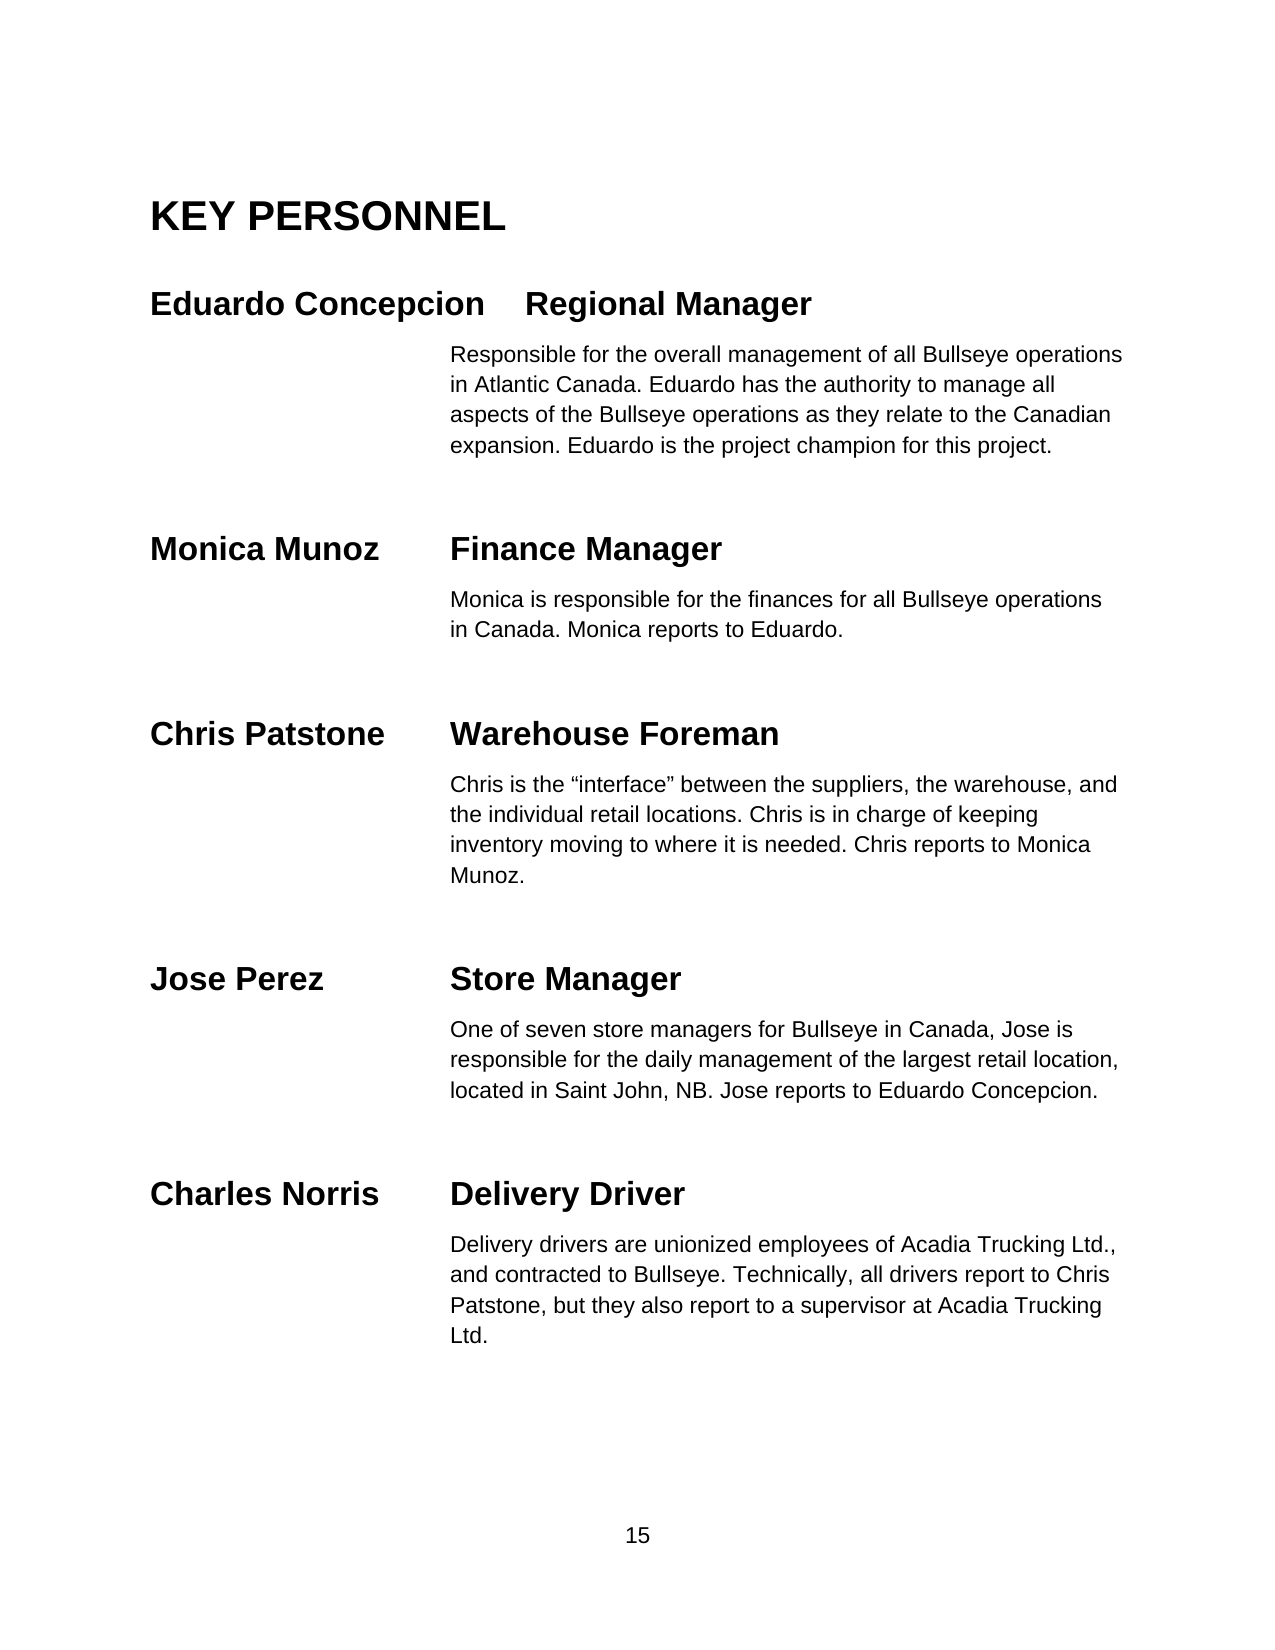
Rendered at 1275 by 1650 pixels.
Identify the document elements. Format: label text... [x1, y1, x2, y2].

text Chris is the “interface” between the suppliers, the warehouse, and the individual retail locations. Chris is in charge of keeping inventory moving to where it is needed. Chris reports to Monica Munoz. [450, 771, 1125, 888]
text Monica is responsible for the finances for all Bullseye operations in Canada. Monica reports to Eduardo. [450, 586, 1125, 643]
text Responsible for the overall management of all Bullseye operations in Atlantic Canada. Eduardo has the authority to manage all aspects of the Bullseye operations as they relate to the Canadian expansion. Eduardo is the project champion for this project. [450, 341, 1125, 458]
subtitle KEY PERSONNEL [150, 192, 1125, 239]
text One of seven store managers for Bullseye in Canada, Jose is responsible for the daily management of the largest retail location, located in Saint John, NB. Jose reports to Eduardo Concepcion. [450, 1016, 1125, 1103]
subtitle Jose Perez Store Manager [150, 959, 1125, 998]
text Delivery drivers are unionized employees of Acadia Trucking Ltd., and contracted to Bullseye. Technically, all drivers report to Chris Patstone, but they also report to a supervisor at Acadia Trucking Ltd. [450, 1231, 1125, 1348]
subtitle Monica Munoz Finance Manager [150, 529, 1125, 568]
subtitle Charles Norris Delivery Driver [150, 1174, 1125, 1213]
subtitle Eduardo Concepcion Regional Manager [150, 284, 1125, 323]
subtitle Chris Patstone Warehouse Foreman [150, 714, 1125, 753]
